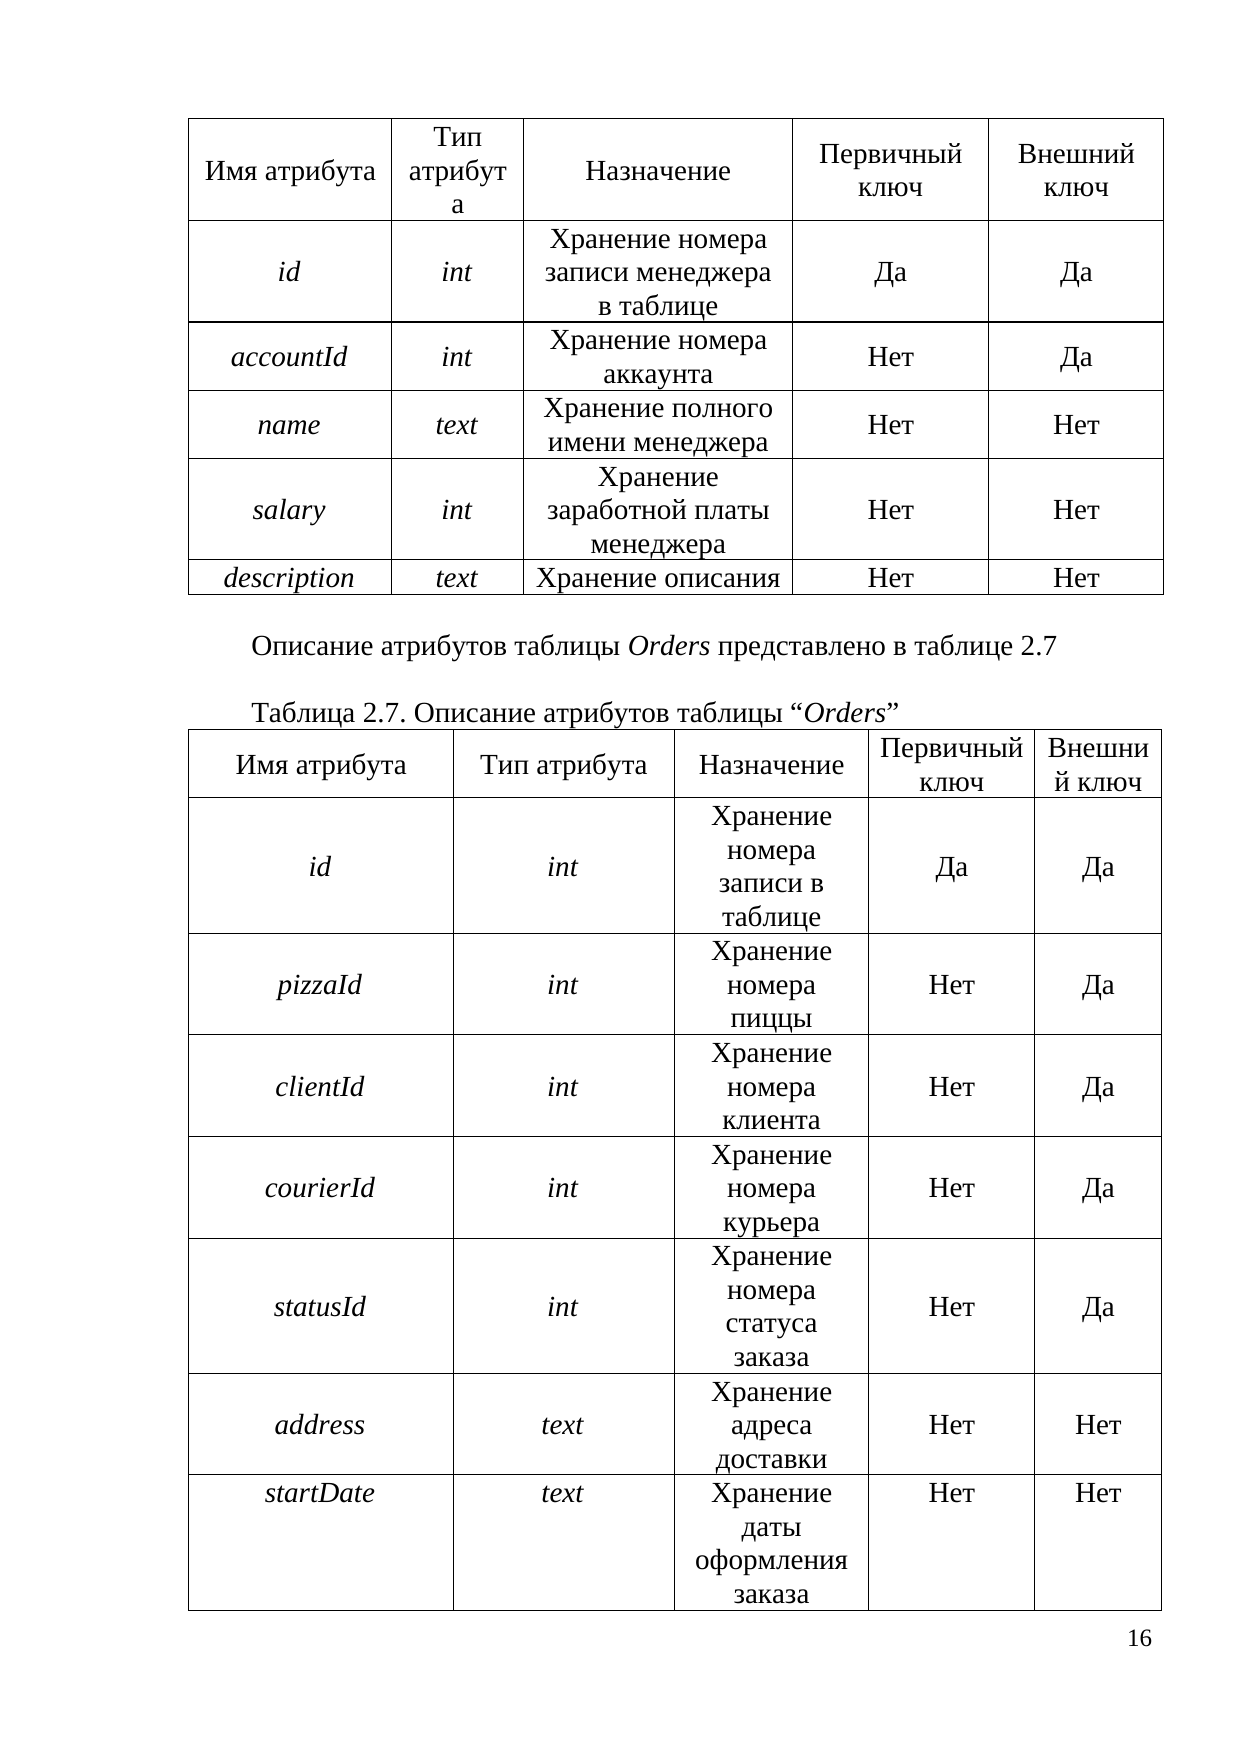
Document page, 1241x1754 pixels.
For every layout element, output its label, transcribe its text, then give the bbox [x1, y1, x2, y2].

table_cell Хранение полного имени менеджера [524, 391, 792, 458]
table_cell courierId [189, 1137, 453, 1237]
table_cell Хранение номера клиента [675, 1035, 868, 1136]
table_cell Нет [1035, 1475, 1161, 1609]
table_cell Нет [869, 1239, 1034, 1373]
table_cell name [189, 391, 391, 458]
text Таблица 2.7. Описание атрибутов таблицы “Orders” [177, 696, 1152, 729]
table_cell Хранение даты оформления заказа доставки [675, 1475, 868, 1609]
table_cell salary [189, 459, 391, 559]
table_cell Хранение номера пиццы [675, 934, 868, 1034]
table_cell statusId [189, 1239, 453, 1373]
table_cell Нет [869, 1137, 1034, 1237]
table_header Внешний ключ [989, 119, 1163, 220]
table_cell Да [989, 323, 1163, 389]
table_cell text [454, 1475, 674, 1609]
table_cell address [189, 1374, 453, 1474]
table_header Первичный ключ [793, 119, 988, 220]
table_cell int [454, 1035, 674, 1136]
table_header Назначение [524, 119, 792, 220]
table_header Имя атрибута [189, 119, 391, 220]
table_cell pizzaId [189, 934, 453, 1034]
table_header Внешний ключ [1035, 730, 1161, 797]
table_header Тип атрибута [392, 119, 523, 220]
table_cell Да [989, 221, 1163, 321]
table_cell startDate [189, 1475, 453, 1609]
table_cell Нет [793, 323, 988, 389]
table_cell Да [1035, 1137, 1161, 1237]
table_cell Хранение номера записи в таблице [675, 798, 868, 932]
table_cell int [454, 1239, 674, 1373]
table_header Имя атрибута [189, 730, 453, 797]
table_cell text [392, 560, 523, 594]
table_header Первичный ключ [869, 730, 1034, 797]
table_cell Хранение заработной платы менеджера [524, 459, 792, 559]
table_cell Хранение номера аккаунта [524, 323, 792, 389]
table_cell Нет [989, 459, 1163, 559]
table_cell Нет [793, 391, 988, 458]
table_cell Хранение адреса доставки [675, 1374, 868, 1474]
table_cell id [189, 221, 391, 321]
table_cell Хранение номера записи менеджера в таблице [524, 221, 792, 321]
table_cell Нет [869, 934, 1034, 1034]
text Описание атрибутов таблицы Orders представлено в таблице 2.7 [177, 628, 1152, 662]
table_cell Нет [869, 1374, 1034, 1474]
table_cell text [454, 1374, 674, 1474]
table_cell int [454, 1137, 674, 1237]
table_cell int [392, 323, 523, 389]
table_cell Да [869, 798, 1034, 932]
table_cell clientId [189, 1035, 453, 1136]
table_cell Да [1035, 798, 1161, 932]
table_cell Хранение номера статуса заказа [675, 1239, 868, 1373]
table_cell int [392, 221, 523, 321]
table_cell Нет [793, 560, 988, 594]
table_cell id [189, 798, 453, 932]
table_cell Нет [1035, 1374, 1161, 1474]
table_cell Да [1035, 1035, 1161, 1136]
table_cell Нет [869, 1035, 1034, 1136]
table_cell int [392, 459, 523, 559]
table_cell text [392, 391, 523, 458]
table_cell accountId [189, 323, 391, 389]
table_cell int [454, 798, 674, 932]
table_cell int [454, 934, 674, 1034]
table_cell description [189, 560, 391, 594]
table_cell Нет [989, 391, 1163, 458]
table_cell Нет [793, 459, 988, 559]
table_cell Нет [869, 1475, 1034, 1609]
table_cell Хранение номера курьера [675, 1137, 868, 1237]
table_header Назначение [675, 730, 868, 797]
table_header Тип атрибута [454, 730, 674, 797]
table_cell Да [1035, 1239, 1161, 1373]
table_cell Хранение описания [524, 560, 792, 594]
table_cell Да [1035, 934, 1161, 1034]
table_cell Да [793, 221, 988, 321]
table_cell Нет [989, 560, 1163, 594]
